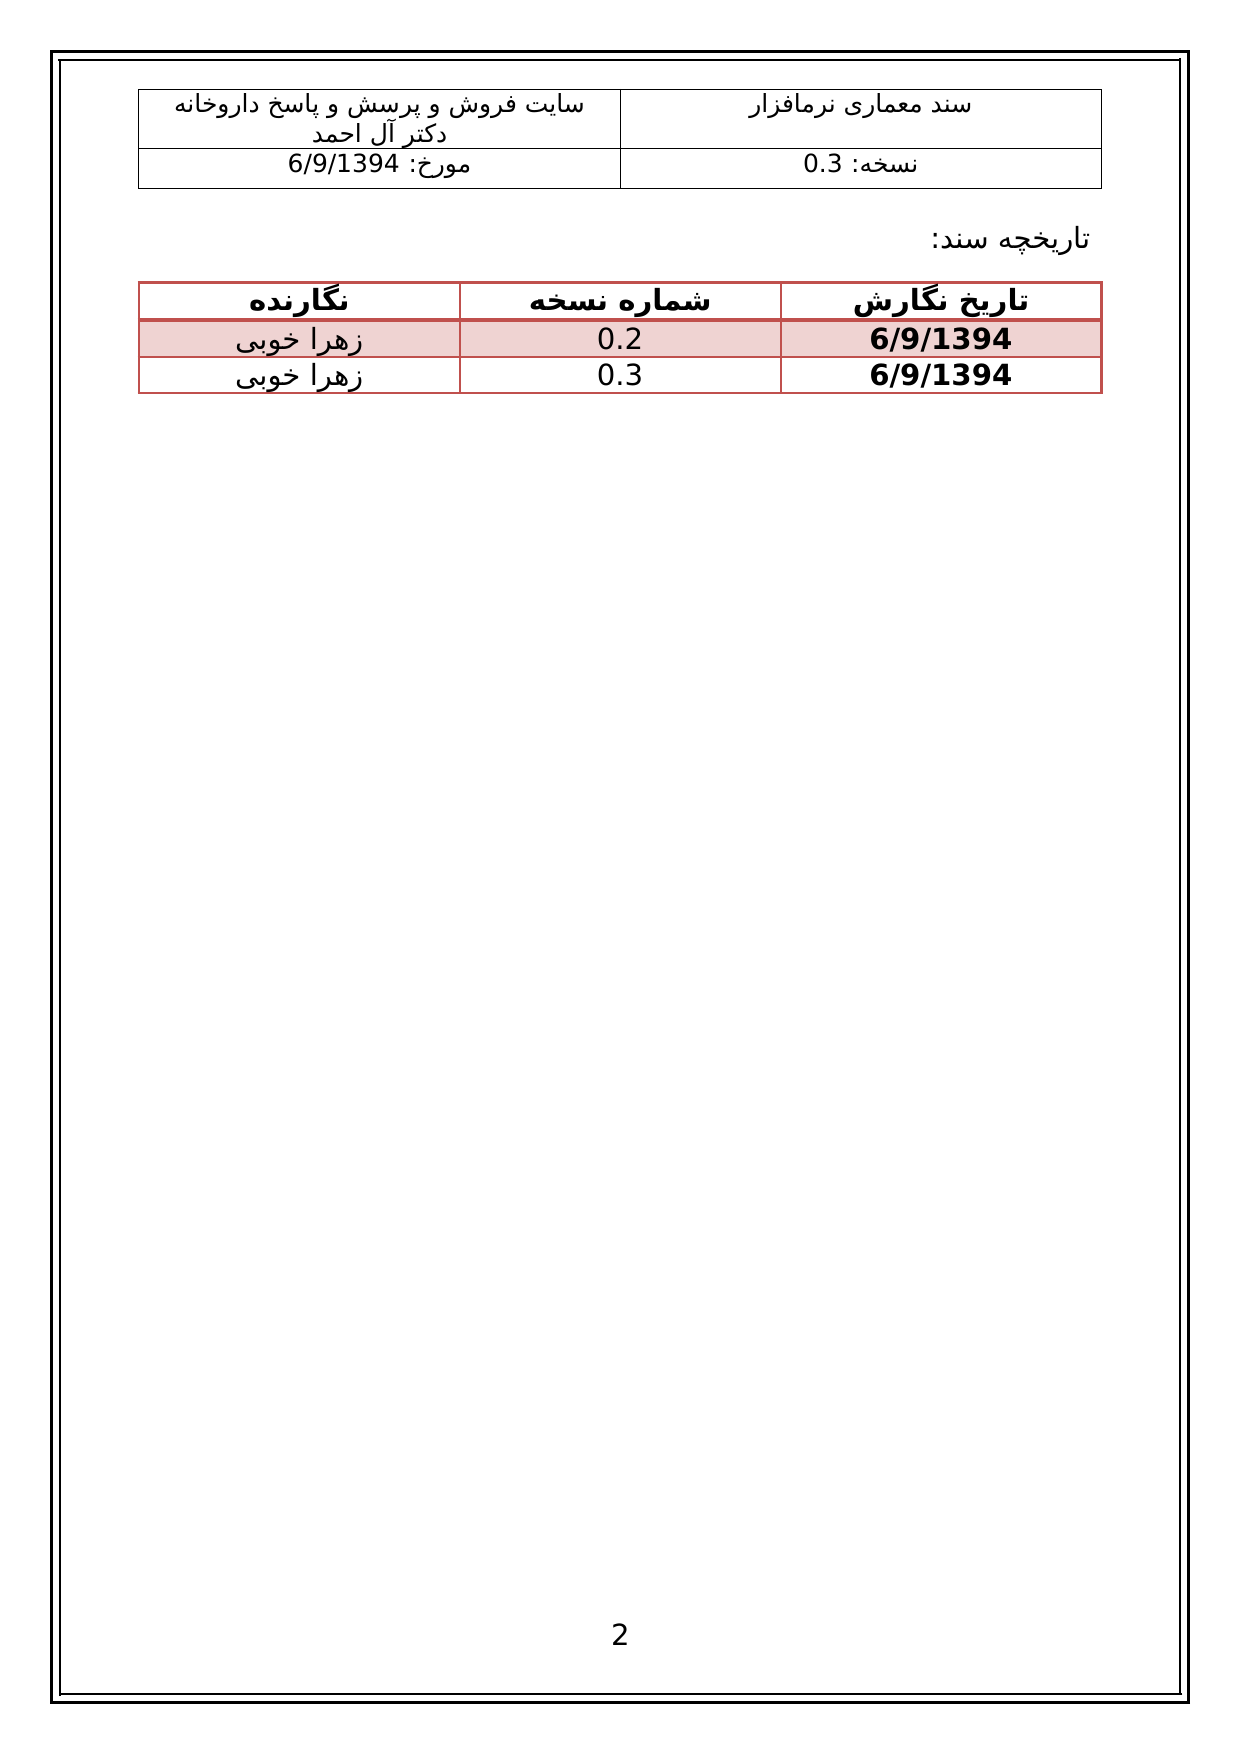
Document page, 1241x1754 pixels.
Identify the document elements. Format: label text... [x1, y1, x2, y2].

table_header شماره نسخه [461, 284, 780, 317]
table_header تاریخ نگارش [782, 284, 1100, 317]
table_header نگارنده [140, 284, 459, 317]
table_cell زهرا خوبی [140, 322, 459, 356]
table_cell 6/9/1394 [782, 322, 1100, 356]
table_cell 6/9/1394 [782, 358, 1100, 392]
table_cell 0.2 [461, 322, 780, 356]
text تاریخچه سند: [150, 222, 1090, 256]
table_cell زهرا خوبی [140, 358, 459, 392]
table_cell 0.3 [461, 358, 780, 392]
